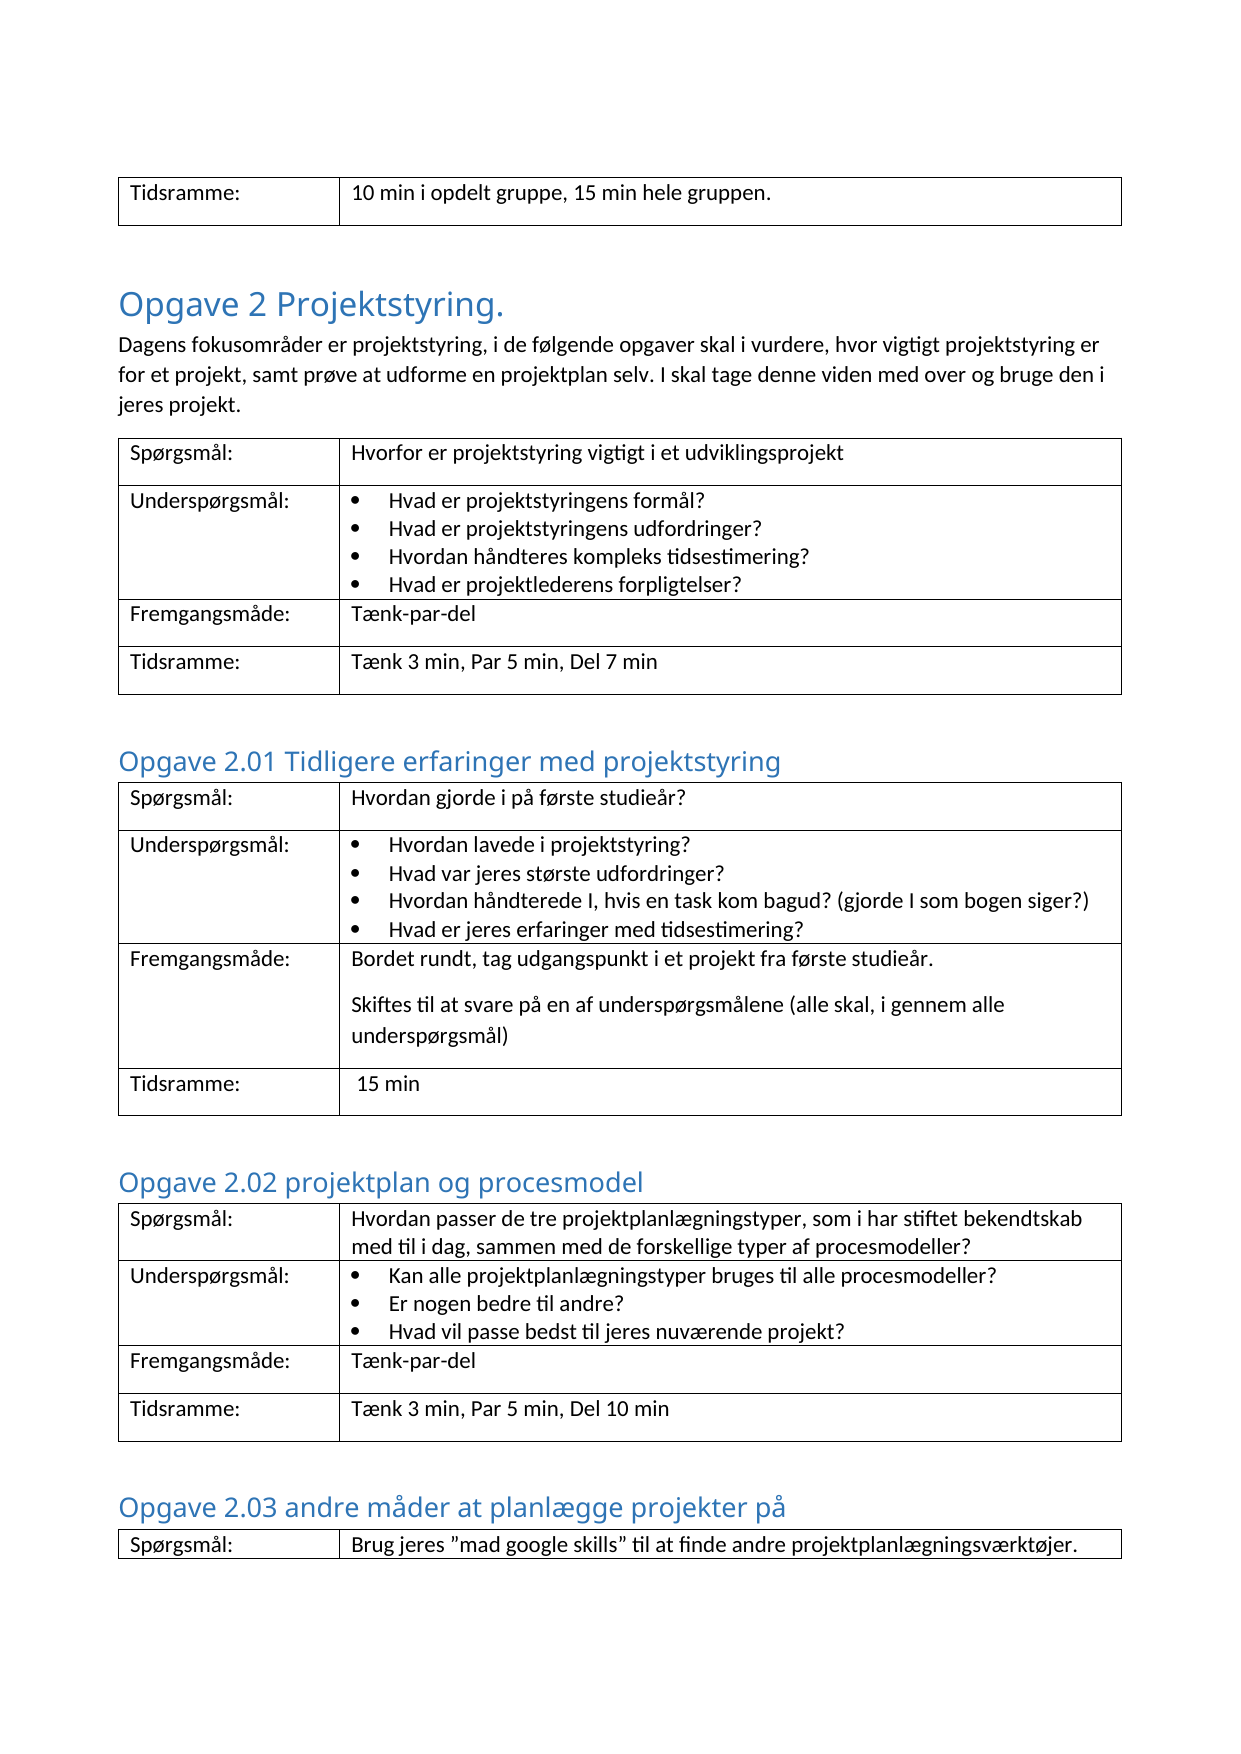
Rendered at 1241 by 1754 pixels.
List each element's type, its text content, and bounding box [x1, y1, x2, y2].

table_cell 10 min i opdelt gruppe, 15 min hele gruppen. [340, 178, 1121, 225]
table_cell Tænk-par-del [340, 600, 1121, 646]
subtitle Opgave 2.03 andre måder at planlægge projekter på [118, 1489, 1122, 1526]
table_header Spørgsmål: [119, 783, 339, 829]
table_cell Fremgangsmåde: [119, 600, 339, 646]
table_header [340, 1530, 1121, 1558]
table_cell Fremgangsmåde: [119, 1346, 339, 1393]
table_cell Tidsramme: [119, 1069, 339, 1115]
table_cell Tænk-par-del [340, 1346, 1121, 1393]
table_cell Tidsramme: [119, 178, 339, 225]
subtitle Opgave 2.02 projektplan og procesmodel [118, 1163, 1122, 1200]
table_header Spørgsmål: [119, 1204, 339, 1260]
table_header Hvorfor er projektstyring vigtigt i et udviklingsprojekt [340, 439, 1121, 485]
subtitle Opgave 2 Projektstyring. [118, 281, 1122, 327]
table_cell Tænk 3 min, Par 5 min, Del 10 min [340, 1394, 1121, 1441]
subtitle Opgave 2.01 Tidligere erfaringer med projektstyring [118, 742, 1122, 779]
table_header Hvordan gjorde i på første studieår? [340, 783, 1121, 829]
table_cell Tidsramme: [119, 647, 339, 694]
table_cell Bordet rundt, tag udgangspunkt i et projekt fra første studieår. Skiftes til at svare på en af underspørgsmålene (alle skal, i gennem alle underspørgsmål) [340, 944, 1121, 1068]
table_header Hvordan passer de tre projektplanlægningstyper, som i har stiftet bekendtskab med til i dag, sammen med de forskellige typer af procesmodeller? [340, 1204, 1121, 1260]
table_cell Fremgangsmåde: [119, 944, 339, 1068]
table_cell Tidsramme: [119, 1394, 339, 1441]
table_cell Underspørgsmål: [119, 1261, 339, 1345]
table_cell Kan alle projektplanlægningstyper bruges til alle procesmodeller? Er nogen bedre til andre? Hvad vil passe bedst til jeres nuværende projekt? [340, 1261, 1121, 1345]
table_cell Tænk 3 min, Par 5 min, Del 7 min [340, 647, 1121, 694]
table_header Spørgsmål: [119, 1530, 339, 1558]
table_cell Hvad er projektstyringens formål? Hvad er projektstyringens udfordringer? Hvordan håndteres kompleks tidsestimering? Hvad er projektlederens forpligtelser? [340, 486, 1121, 598]
table_header Spørgsmål: [119, 439, 339, 485]
table_cell Hvordan lavede i projektstyring? Hvad var jeres største udfordringer? Hvordan håndterede I, hvis en task kom bagud? (gjorde I som bogen siger?) Hvad er jeres erfaringer med tidsestimering? [340, 831, 1121, 943]
table_cell 15 min [340, 1069, 1121, 1115]
table_cell Underspørgsmål: [119, 486, 339, 598]
text Dagens fokusområder er projektstyring, i de følgende opgaver skal i vurdere, hvor vigtigt projektstyring er for et projekt, samt prøve at udforme en projektplan selv. I skal tage denne viden med over og bruge den i jeres projekt. [118, 330, 1122, 419]
table_cell Underspørgsmål: [119, 831, 339, 943]
